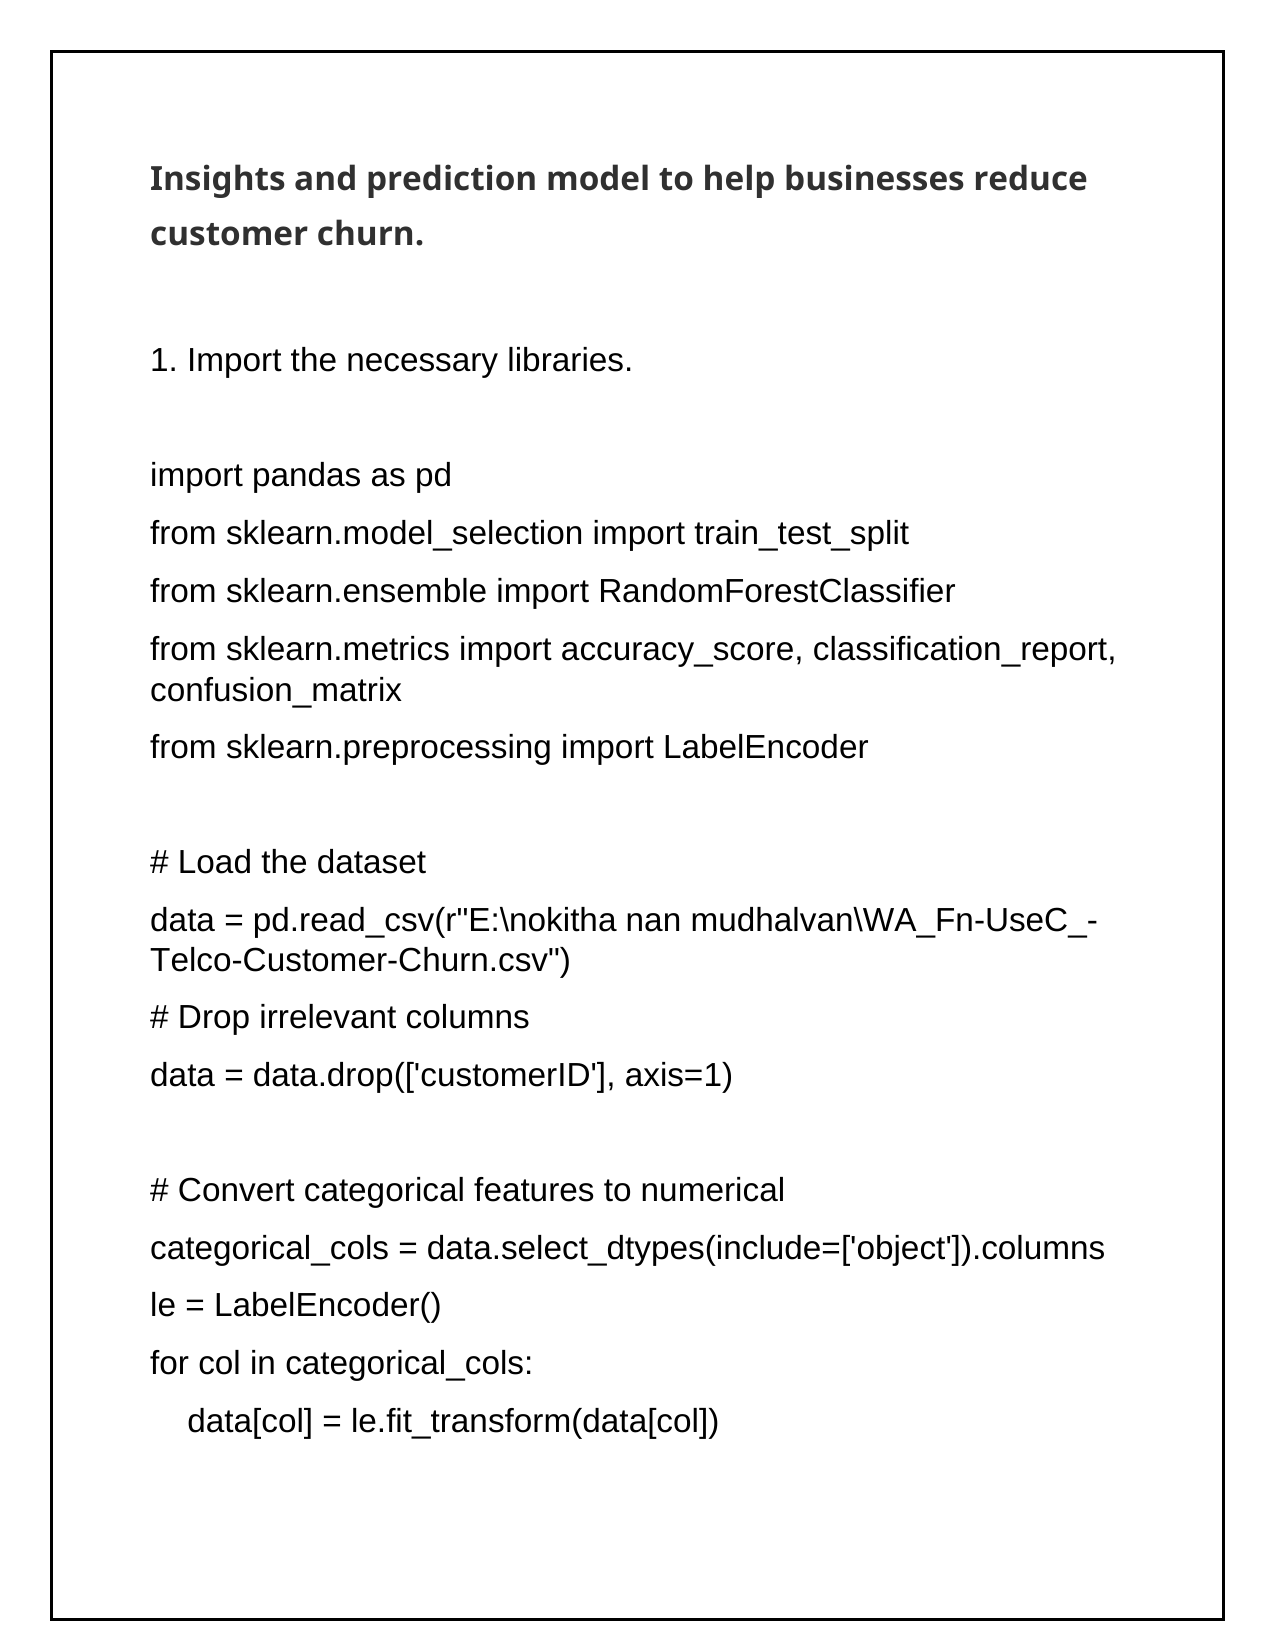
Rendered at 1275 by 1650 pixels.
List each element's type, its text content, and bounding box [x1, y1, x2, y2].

text categorical_cols = data.select_dtypes(include=['object']).columns le = LabelEncoder() [150, 1228, 1123, 1324]
text data[col] = le.fit_transform(data[col]) [187, 1401, 1137, 1439]
text from sklearn.metrics import accuracy_score, classification_report, confusion_matrix [150, 629, 1137, 708]
text # Load the dataset [150, 842, 1137, 880]
text 1. Import the necessary libraries. import pandas as pd [150, 280, 636, 510]
text for col in categorical_cols: [150, 1343, 1137, 1382]
text from sklearn.model_selection import train_test_split from sklearn.ensemble import RandomForestClassifier [150, 513, 958, 610]
text from sklearn.preprocessing import LabelEncoder [150, 727, 1137, 765]
text # Convert categorical features to numerical [150, 1170, 1137, 1209]
text data = pd.read_csv(r"E:\nokitha nan mudhalvan\WA_Fn-UseC_- Telco-Customer-Churn.csv") [150, 899, 1102, 978]
text data = data.drop(['customerID'], axis=1) [150, 1055, 1137, 1093]
subtitle Insights and prediction model to help businesses reduce customer churn. [150, 155, 1137, 255]
text # Drop irrelevant columns [150, 997, 1137, 1036]
